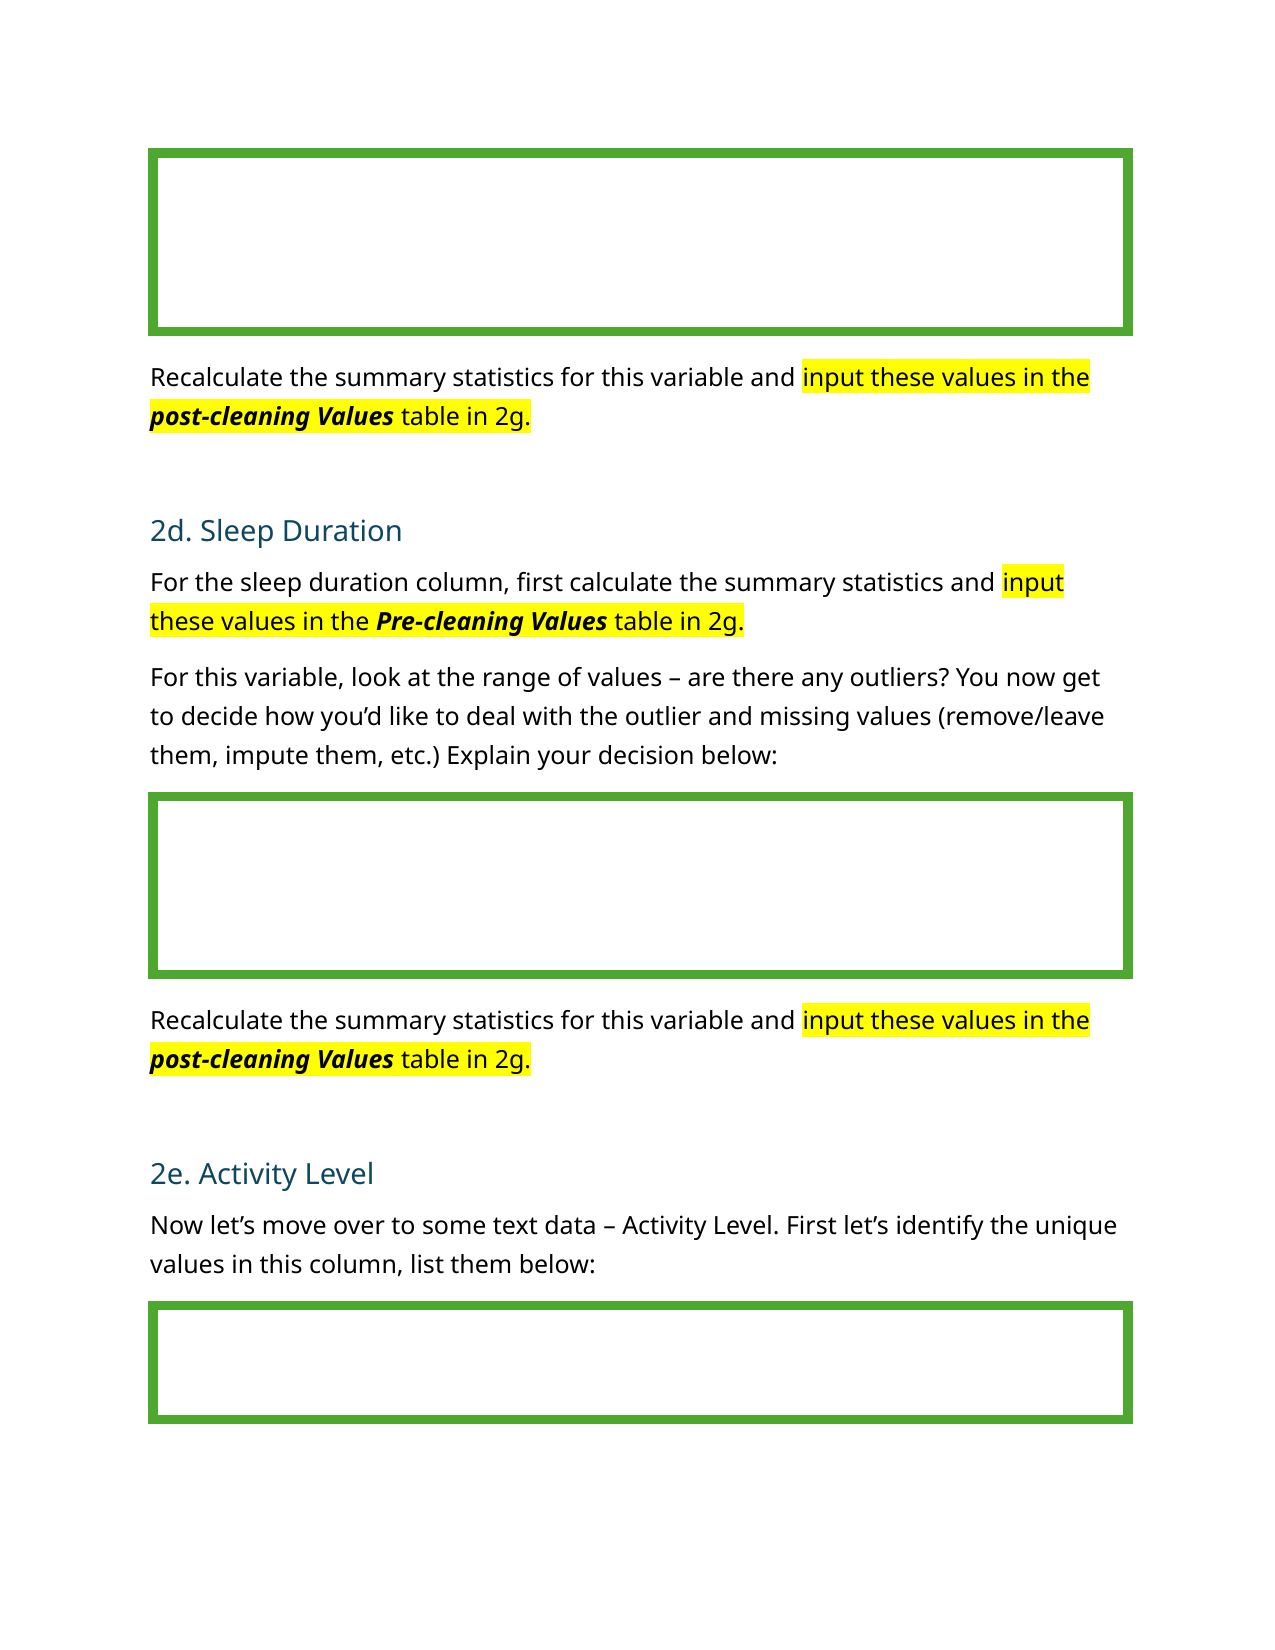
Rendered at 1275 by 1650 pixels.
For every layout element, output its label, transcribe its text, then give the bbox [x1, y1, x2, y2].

text Recalculate the summary statistics for this variable and input these values in the post-cleaning Values table in 2g. [150, 359, 1125, 433]
text For the sleep duration column, first calculate the summary statistics and input these values in the Pre-cleaning Values table in 2g. [150, 564, 1125, 637]
text Now let’s move over to some text data – Activity Level. First let’s identify the unique values in this column, list them below: [150, 1207, 1125, 1281]
subtitle 2d. Sleep Duration [150, 510, 1125, 550]
text For this variable, look at the range of values – are there any outliers? You now get to decide how you’d like to deal with the outlier and missing values (remove/leave them, impute them, etc.) Explain your decision below: [150, 659, 1125, 772]
text Recalculate the summary statistics for this variable and input these values in the post-cleaning Values table in 2g. [150, 1003, 1125, 1076]
subtitle 2e. Activity Level [150, 1153, 1125, 1193]
